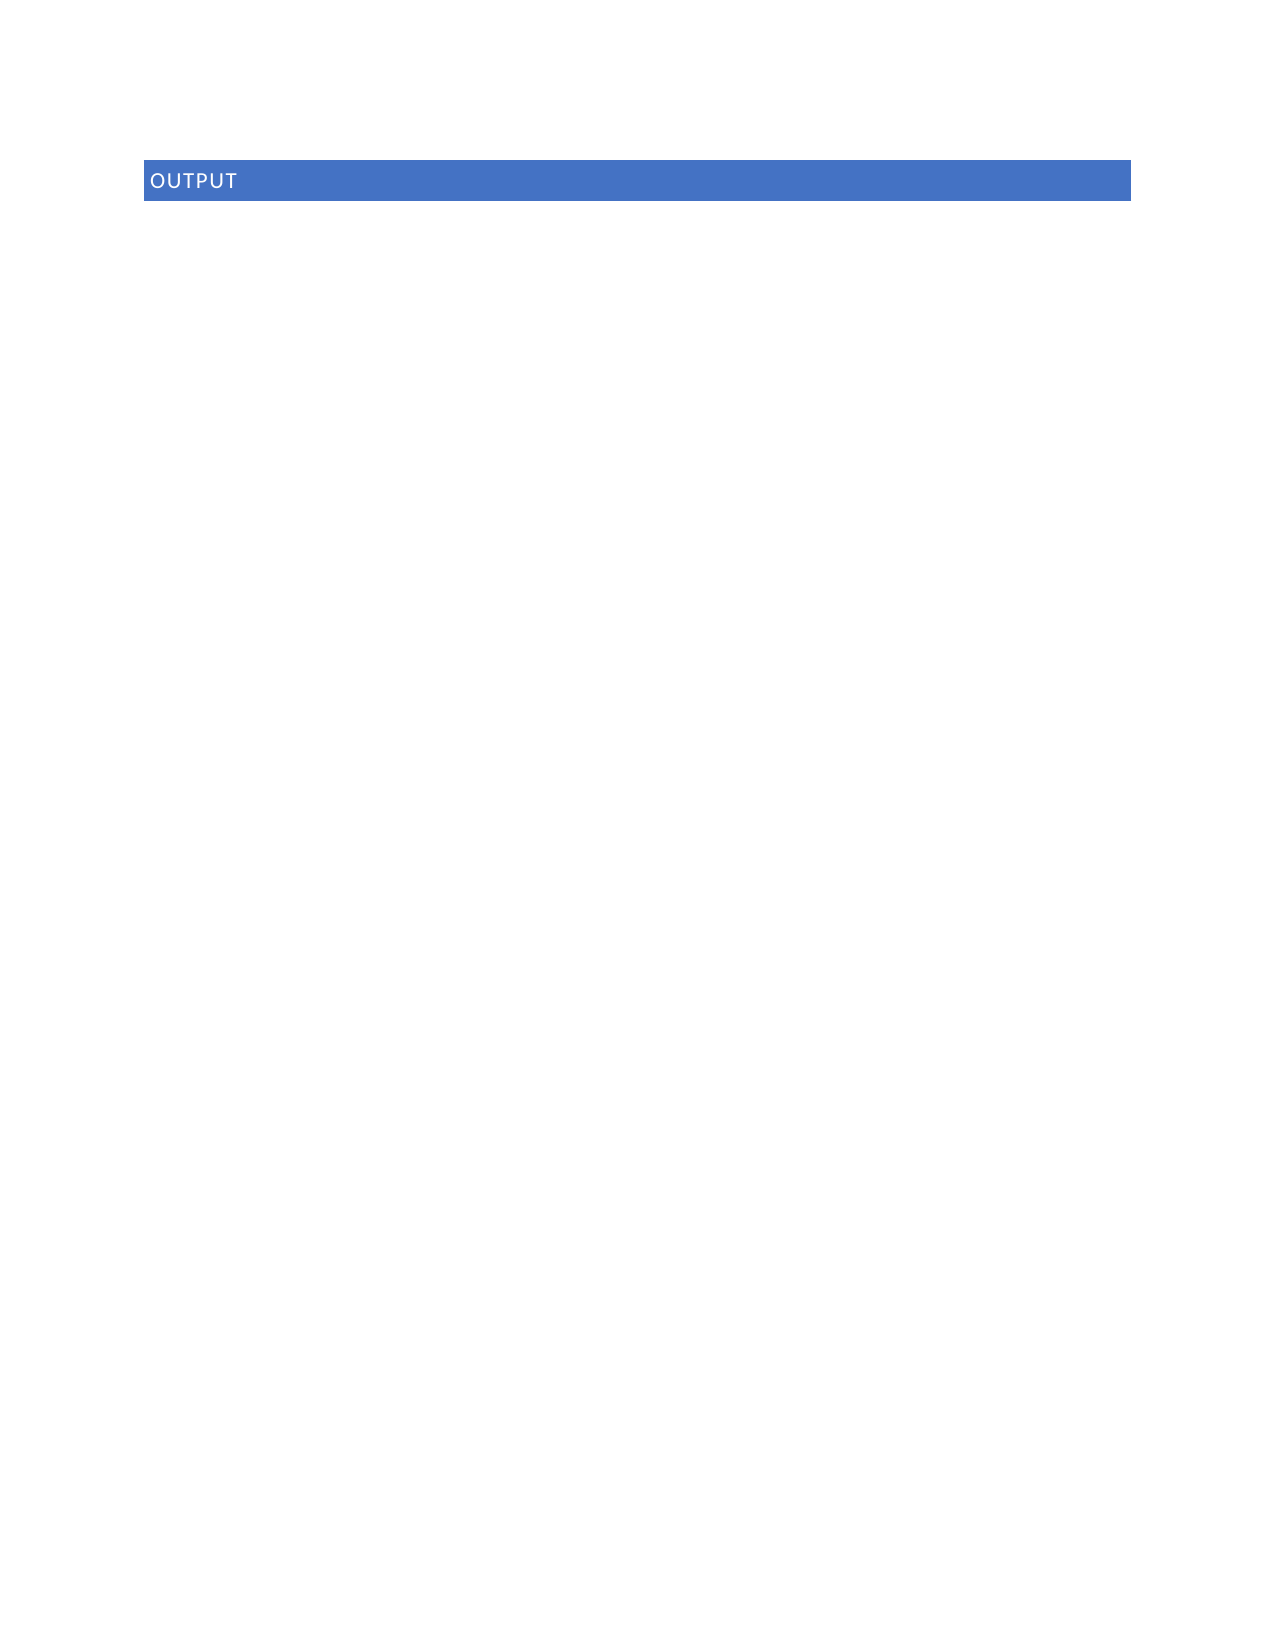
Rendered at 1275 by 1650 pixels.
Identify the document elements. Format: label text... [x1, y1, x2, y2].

subtitle Output [150, 167, 1125, 195]
